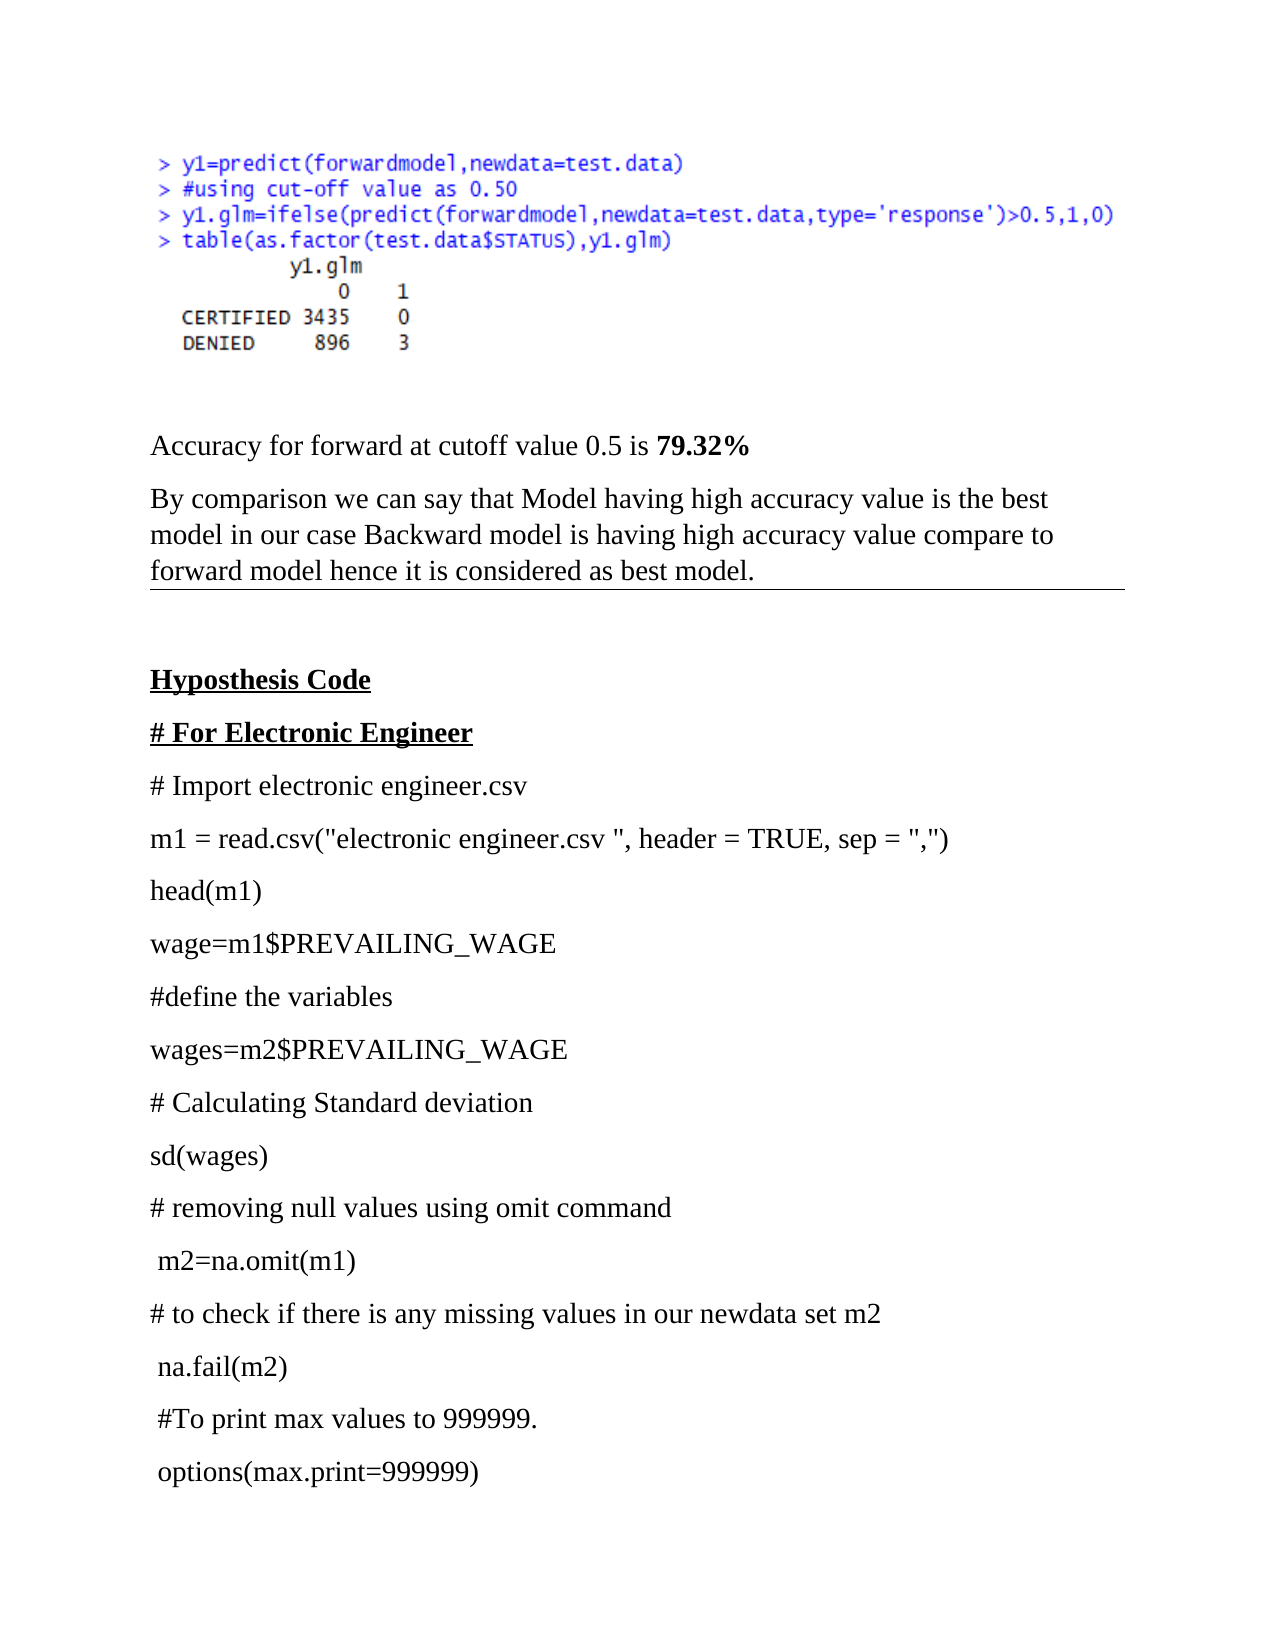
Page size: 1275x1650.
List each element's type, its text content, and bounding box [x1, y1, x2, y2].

text na.fail(m2) [150, 1349, 1125, 1382]
text # Calculating Standard deviation [150, 1085, 1125, 1118]
text Hyposthesis Code [150, 662, 1125, 696]
text wage=m1$PREVAILING_WAGE [150, 926, 1125, 960]
text #define the variables [150, 979, 1125, 1013]
text #To print max values to 999999. [150, 1402, 1125, 1435]
text # For Electronic Engineer [150, 715, 1125, 749]
text options(max.print=999999) [150, 1454, 1125, 1488]
text # Import electronic engineer.csv [150, 768, 1125, 801]
text wages=m2$PREVAILING_WAGE [150, 1032, 1125, 1066]
text sd(wages) [150, 1138, 1125, 1171]
text Accuracy for forward at cutoff value 0.5 is 79.32% [150, 428, 1125, 461]
text # removing null values using omit command [150, 1190, 1125, 1224]
text By comparison we can say that Model having high accuracy value is the best model in our case Backward model is having high accuracy value compare to forward model hence it is considered as best model. [150, 481, 1125, 589]
text # to check if there is any missing values in our newdata set m2 [150, 1296, 1125, 1329]
text m1 = read.csv("electronic engineer.csv ", header = TRUE, sep = ",") [150, 821, 1125, 854]
text head(m1) [150, 873, 1125, 907]
text m2=na.omit(m1) [150, 1243, 1125, 1277]
picture [150, 150, 1125, 357]
